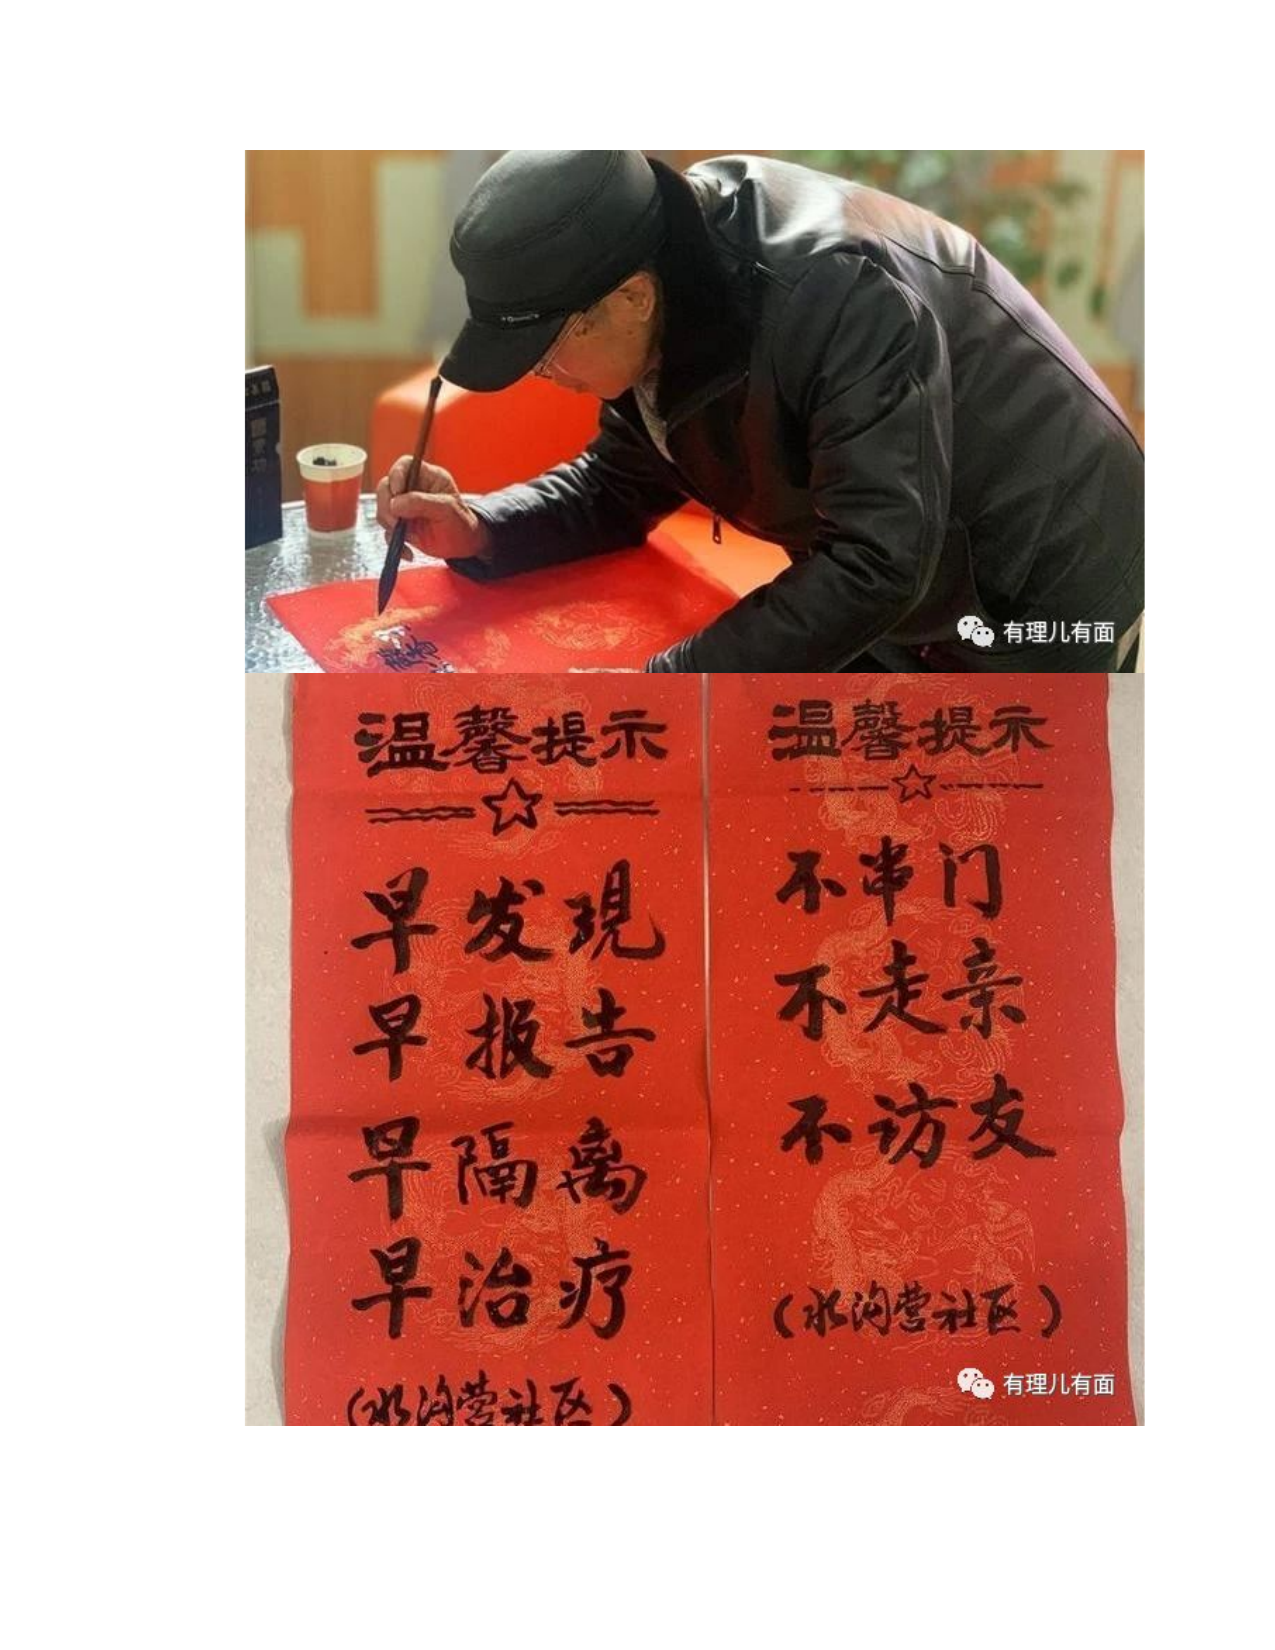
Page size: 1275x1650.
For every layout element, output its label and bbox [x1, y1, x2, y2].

picture [244, 150, 1145, 1426]
